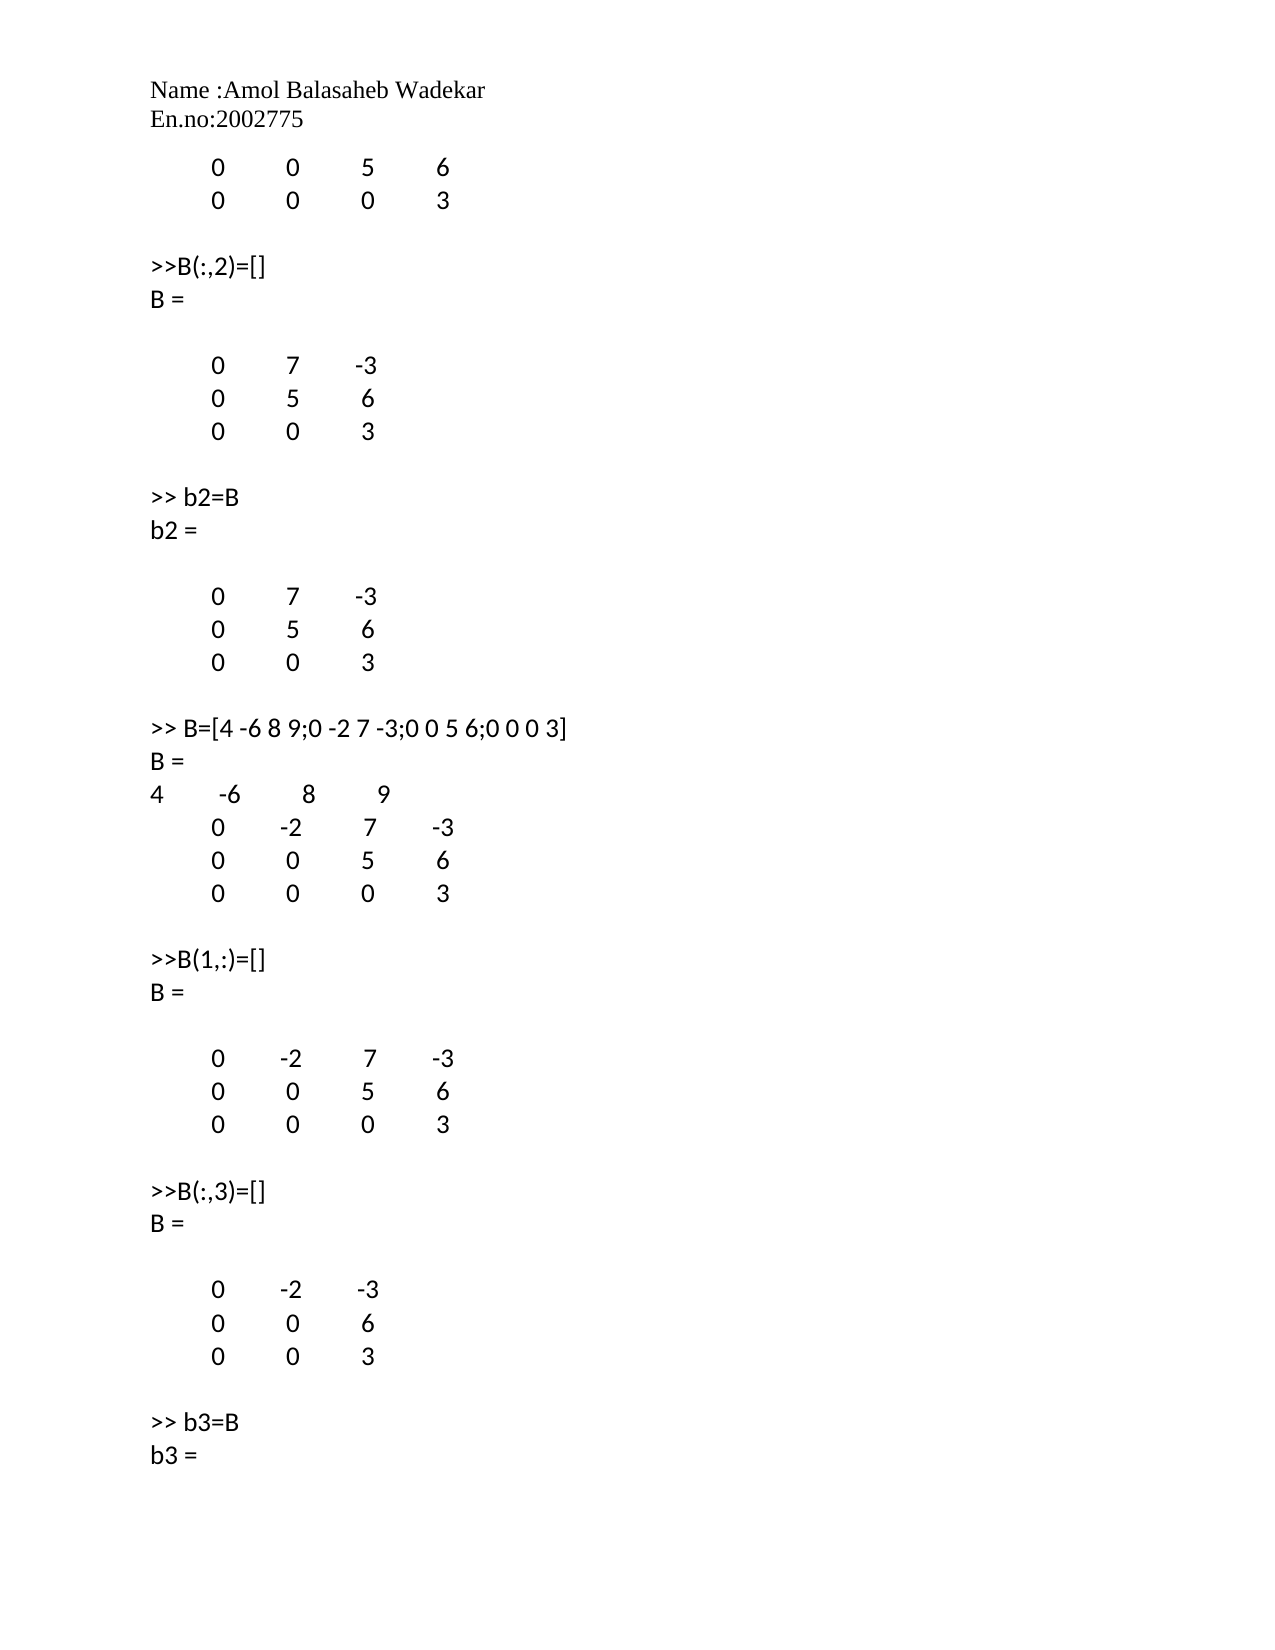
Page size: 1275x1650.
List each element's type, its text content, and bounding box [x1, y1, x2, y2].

text 0 7 -3 [150, 348, 1125, 381]
text 0 0 0 3 [150, 1108, 1125, 1141]
text 0 5 6 [150, 381, 1125, 414]
text 0 0 0 3 [150, 183, 1125, 216]
text 0 5 6 [150, 612, 1125, 645]
text 0 0 5 6 [150, 1074, 1125, 1108]
text 0 7 -3 [150, 579, 1125, 612]
text >>B(:,3)=[] [150, 1174, 1125, 1207]
text 0 -2 7 -3 [150, 1042, 1125, 1074]
text 0 0 0 3 [150, 876, 1125, 909]
text B = [150, 744, 1125, 777]
text >>B(:,2)=[] [150, 249, 1125, 282]
text B = [150, 976, 1125, 1008]
text >> b3=B [150, 1405, 1125, 1438]
text 0 0 3 [150, 645, 1125, 678]
text 0 0 5 6 [150, 843, 1125, 876]
text B = [150, 282, 1125, 315]
text 0 0 3 [150, 1339, 1125, 1372]
text 0 0 5 6 [150, 150, 1125, 183]
text >> b2=B [150, 480, 1125, 513]
text b2 = [150, 513, 1125, 546]
text 0 0 6 [150, 1306, 1125, 1339]
text >>B(1,:)=[] [150, 942, 1125, 976]
text 4 -6 8 9 [150, 777, 1125, 810]
text b3 = [150, 1438, 1125, 1471]
text 0 -2 7 -3 [150, 810, 1125, 843]
text >> B=[4 -6 8 9;0 -2 7 -3;0 0 5 6;0 0 0 3] [150, 711, 1125, 744]
text 0 0 3 [150, 414, 1125, 447]
text B = [150, 1207, 1125, 1240]
text 0 -2 -3 [150, 1273, 1125, 1306]
